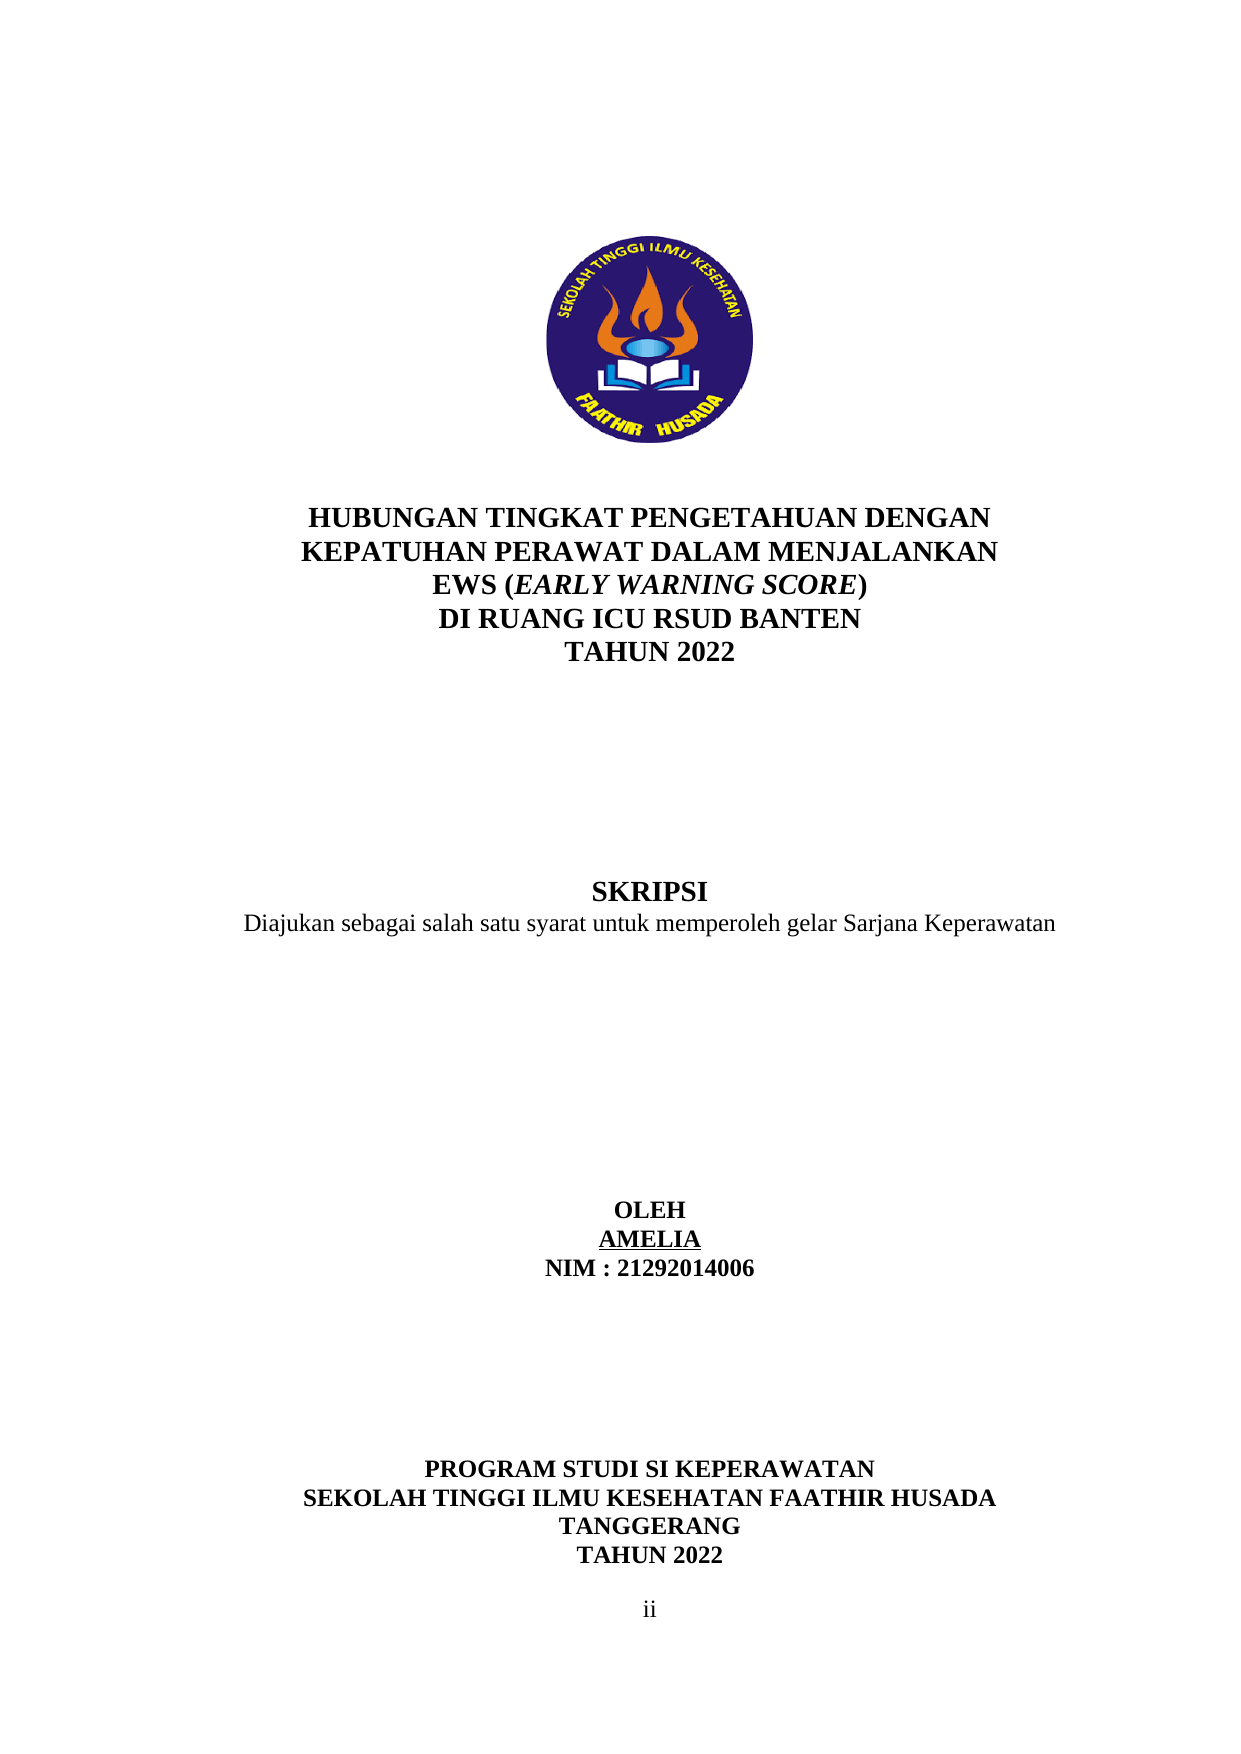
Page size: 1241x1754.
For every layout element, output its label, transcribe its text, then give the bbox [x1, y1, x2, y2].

text TAHUN 2022 [236, 634, 1063, 668]
text OLEH [236, 1195, 1063, 1224]
text HUBUNGAN TINGKAT PENGETAHUAN DENGAN KEPATUHAN PERAWAT DALAM MENJALANKAN [236, 500, 1063, 567]
picture [546, 236, 753, 443]
text TANGGERANG [236, 1511, 1063, 1540]
text DI RUANG ICU RSUD BANTEN [236, 601, 1063, 634]
text NIM : 21292014006 [236, 1253, 1063, 1281]
text PROGRAM STUDI SI KEPERAWATAN [236, 1454, 1063, 1483]
text SEKOLAH TINGGI ILMU KESEHATAN FAATHIR HUSADA [236, 1483, 1063, 1511]
text TAHUN 2022 [236, 1540, 1063, 1569]
text SKRIPSI [236, 874, 1063, 908]
text EWS (EARLY WARNING SCORE) [236, 567, 1063, 601]
text AMELIA [236, 1224, 1063, 1253]
text Diajukan sebagai salah satu syarat untuk memperoleh gelar Sarjana Keperawatan [236, 908, 1063, 936]
